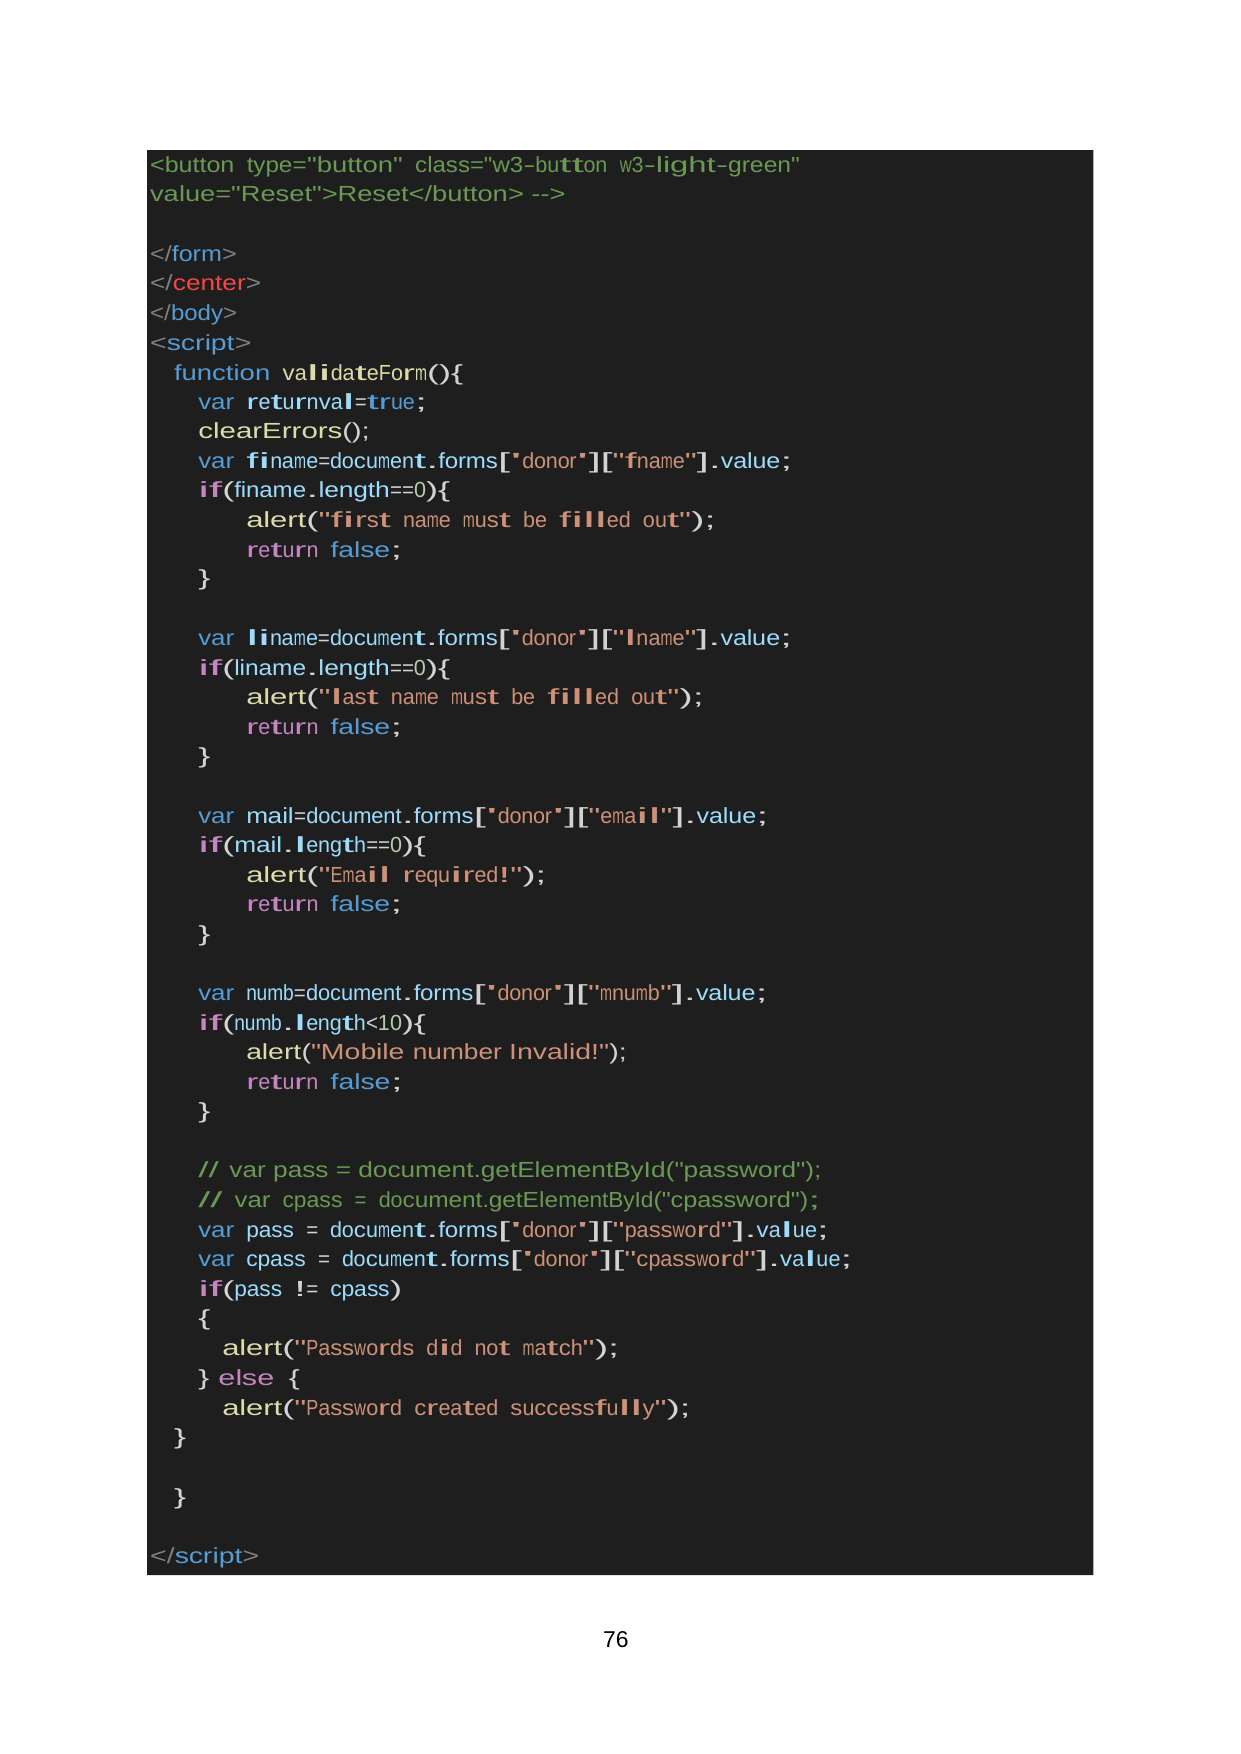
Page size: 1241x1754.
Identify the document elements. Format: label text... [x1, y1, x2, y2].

text } [198, 921, 1228, 946]
text <button type="button" class="w3-button w3-light-green" value="Reset">Reset</button> --> [150, 152, 854, 207]
text { [198, 1305, 1228, 1330]
text alert("first name must be filled out"); return false; [246, 507, 749, 562]
text </script> [150, 1543, 1228, 1568]
text alert("Email required!"); return false; [246, 862, 547, 916]
text var finame=document.forms['donor']["fname"].value; if(finame.length==0){ [198, 448, 854, 502]
text } else { [198, 1365, 1228, 1390]
text } [174, 1484, 1228, 1509]
text function validateForm(){ var returnval=true; clearErrors(); [174, 359, 475, 443]
text var mail=document.forms['donor']["email"].value; if(mail.length==0){ [198, 802, 854, 857]
text alert("Passwords did not match"); [222, 1335, 1228, 1360]
text // var cpass = document.getElementById("cpassword"); var pass = document.forms['donor']["password"].value; var cpass = document.forms['donor']["cpassword"].value; if(pass != cpass) [198, 1187, 860, 1301]
text </form> [150, 240, 1228, 266]
text alert("last name must be filled out"); return false; [246, 684, 749, 739]
text </body> [150, 300, 1228, 325]
text </center> [150, 270, 1228, 295]
text alert("Mobile number Invalid!"); return false; [246, 1039, 643, 1094]
text var numb=document.forms['donor']["mnumb"].value; if(numb.length<10){ [198, 980, 854, 1035]
text var liname=document.forms['donor']["lname"].value; if(liname.length==0){ [198, 625, 854, 680]
text } [198, 743, 1228, 768]
text } [198, 1098, 1228, 1123]
text // var pass = document.getElementById("password"); [198, 1157, 1228, 1183]
text } [198, 566, 1228, 591]
text alert("Password created successfully"); [222, 1394, 1228, 1419]
text } [174, 1424, 1228, 1449]
text <script> [150, 329, 1228, 355]
